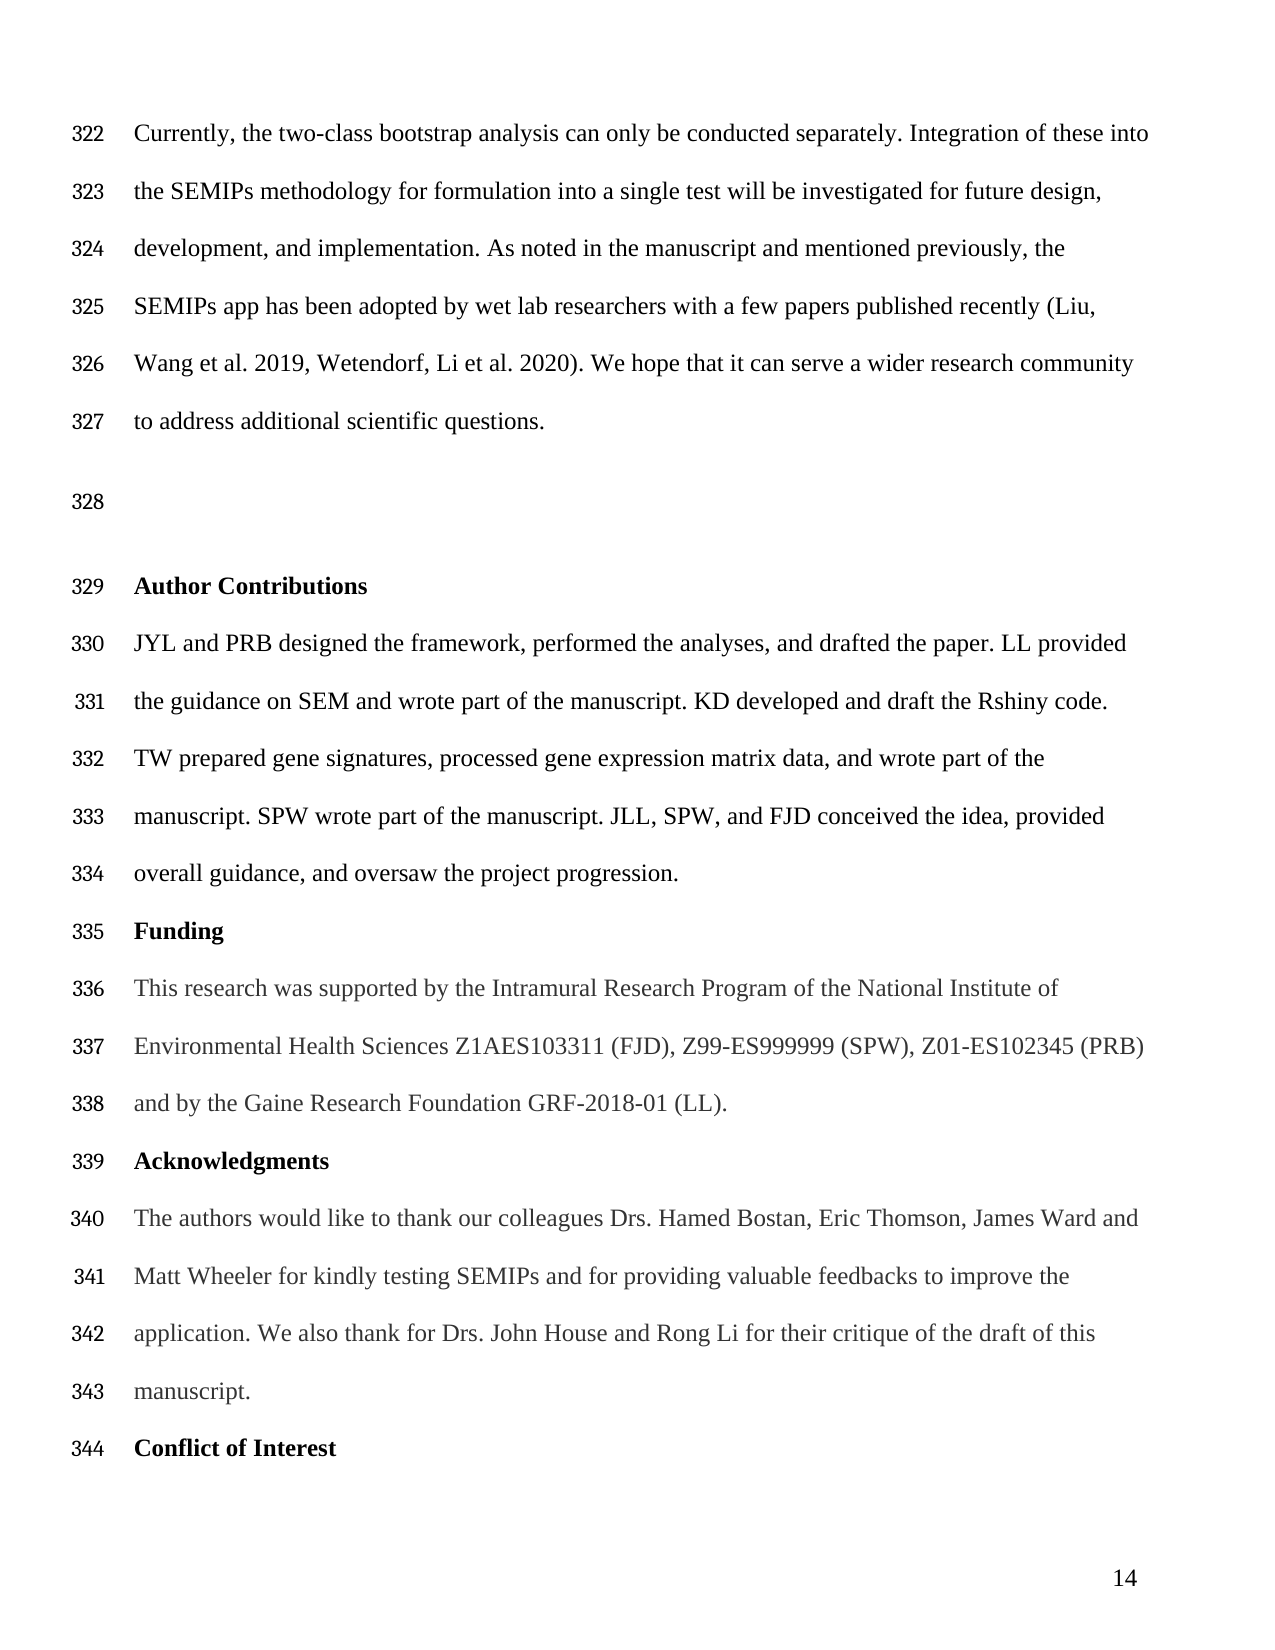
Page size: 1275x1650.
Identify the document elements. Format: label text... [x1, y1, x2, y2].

text Currently, the two-class bootstrap analysis can only be conducted separately. Integration of these into the SEMIPs methodology for formulation into a single test will be investigated for future design, development, and implementation. As noted in the manuscript and mentioned previously, the SEMIPs app has been adopted by wet lab researchers with a few papers published recently (Liu, Wang et al. 2019, Wetendorf, Li et al. 2020). We hope that it can serve a wider research community to address additional scientific questions. [133, 118, 1152, 435]
text The authors would like to thank our colleagues Drs. Hamed Bostan, Eric Thomson, James Ward and Matt Wheeler for kindly testing SEMIPs and for providing valuable feedbacks to improve the application. We also thank for Drs. John House and Rong Li for their critique of the draft of this manuscript. [133, 1203, 1152, 1405]
text Funding [133, 916, 1152, 945]
text Conflict of Interest [133, 1433, 1152, 1462]
text JYL and PRB designed the framework, performed the analyses, and drafted the paper. LL provided the guidance on SEM and wrote part of the manuscript. KD developed and draft the Rshiny code. TW prepared gene signatures, processed gene expression matrix data, and wrote part of the manuscript. SPW wrote part of the manuscript. JLL, SPW, and FJD conceived the idea, provided overall guidance, and oversaw the project progression. [133, 628, 1152, 887]
text Author Contributions [133, 571, 1152, 600]
text Acknowledgments [133, 1146, 1152, 1175]
text This research was supported by the Intramural Research Program of the National Institute of Environmental Health Sciences Z1AES103311 (FJD), Z99-ES999999 (SPW), Z01-ES102345 (PRB) and by the Gaine Research Foundation GRF-2018-01 (LL). [133, 973, 1152, 1117]
